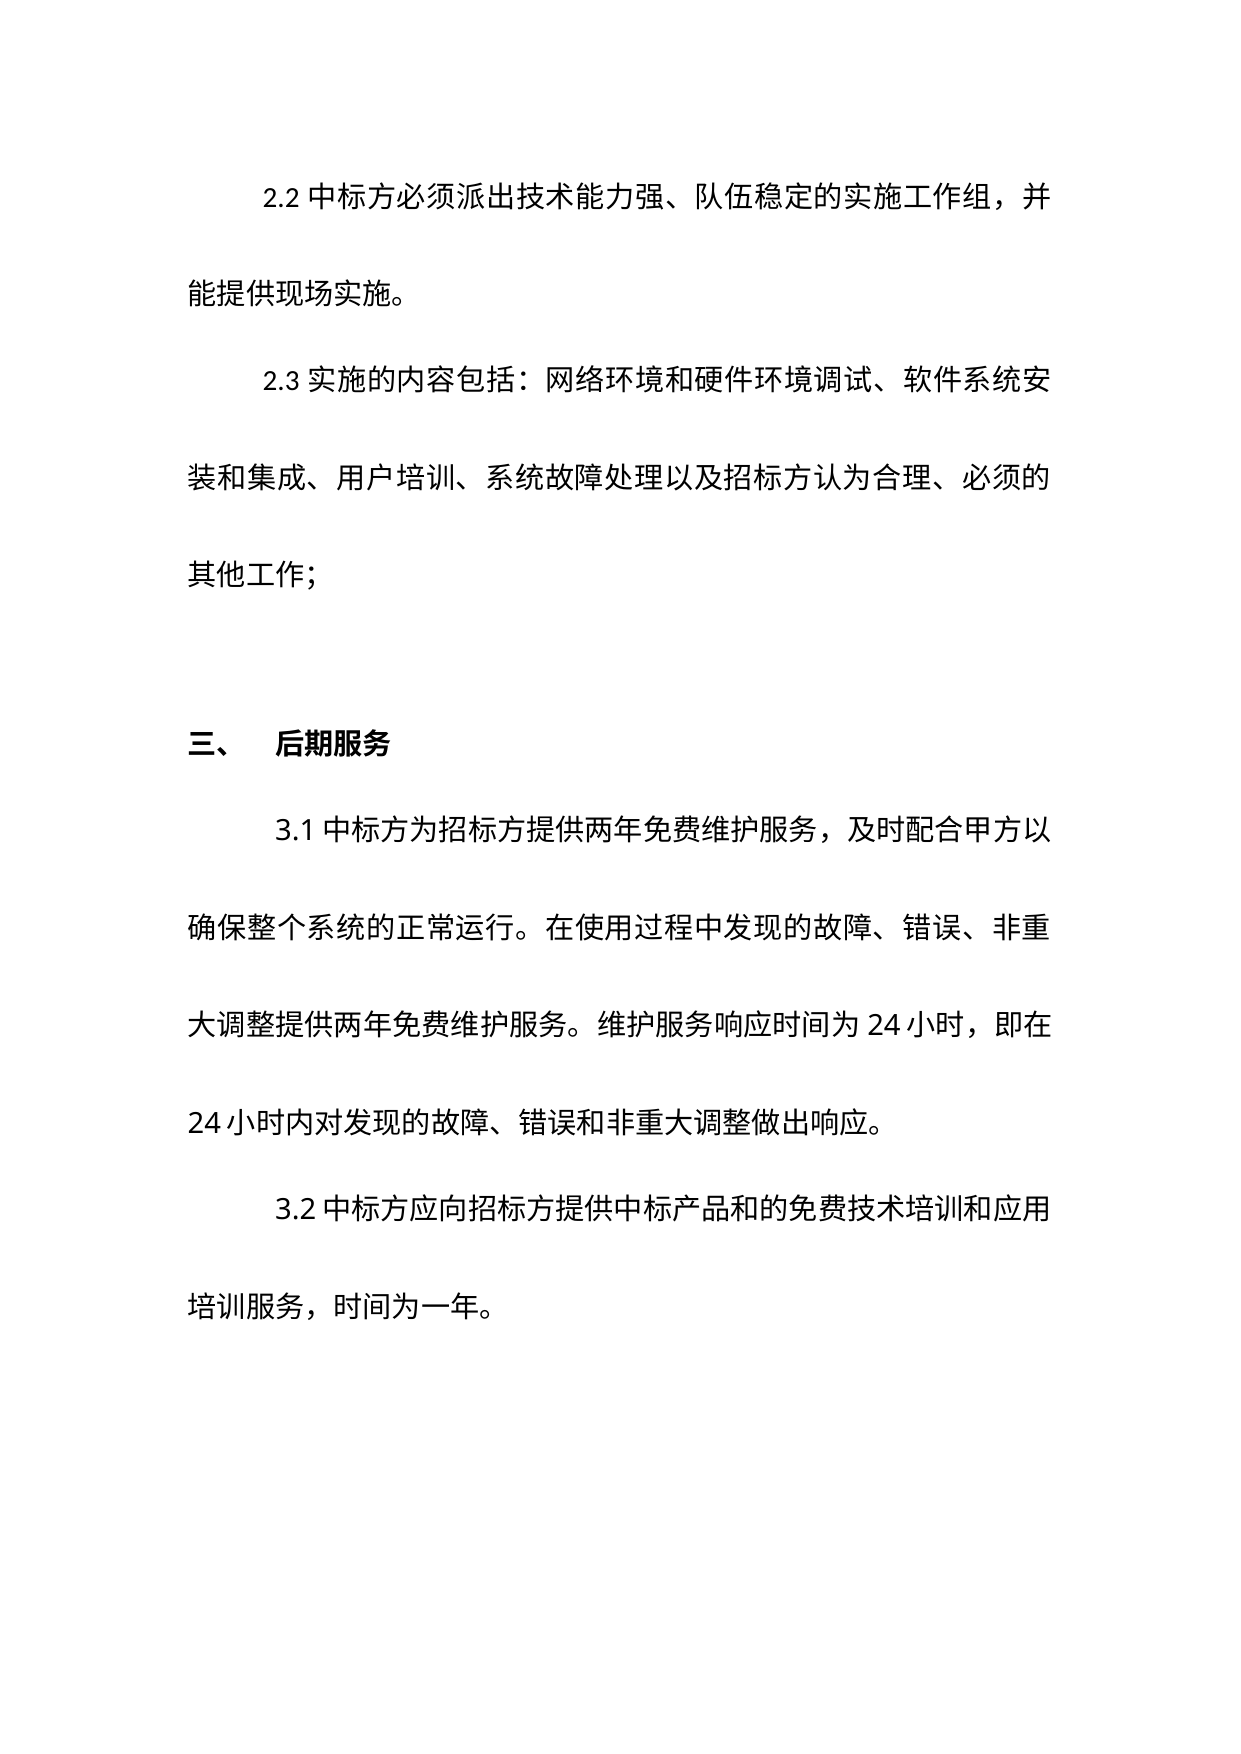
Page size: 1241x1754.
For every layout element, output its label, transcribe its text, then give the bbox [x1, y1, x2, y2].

text 2.2 中标方必须派出技术能力强、队伍稳定的实施工作组，并能提供现场实施。 [187, 162, 1053, 324]
text 3.2中标方应向招标方提供中标产品和的免费技术培训和应用培训服务，时间为一年。 [187, 1174, 1053, 1337]
text 3.1中标方为招标方提供两年免费维护服务，及时配合甲方以确保整个系统的正常运行。在使用过程中发现的故障、错误、非重大调整提供两年免费维护服务。维护服务响应时间为24小时，即在24小时内对发现的故障、错误和非重大调整做出响应。 [187, 796, 1053, 1153]
list 后期服务 [187, 709, 1053, 774]
text 2.3 实施的内容包括：网络环境和硬件环境调试、软件系统安装和集成、用户培训、系统故障处理以及招标方认为合理、必须的其他工作； [187, 346, 1053, 606]
